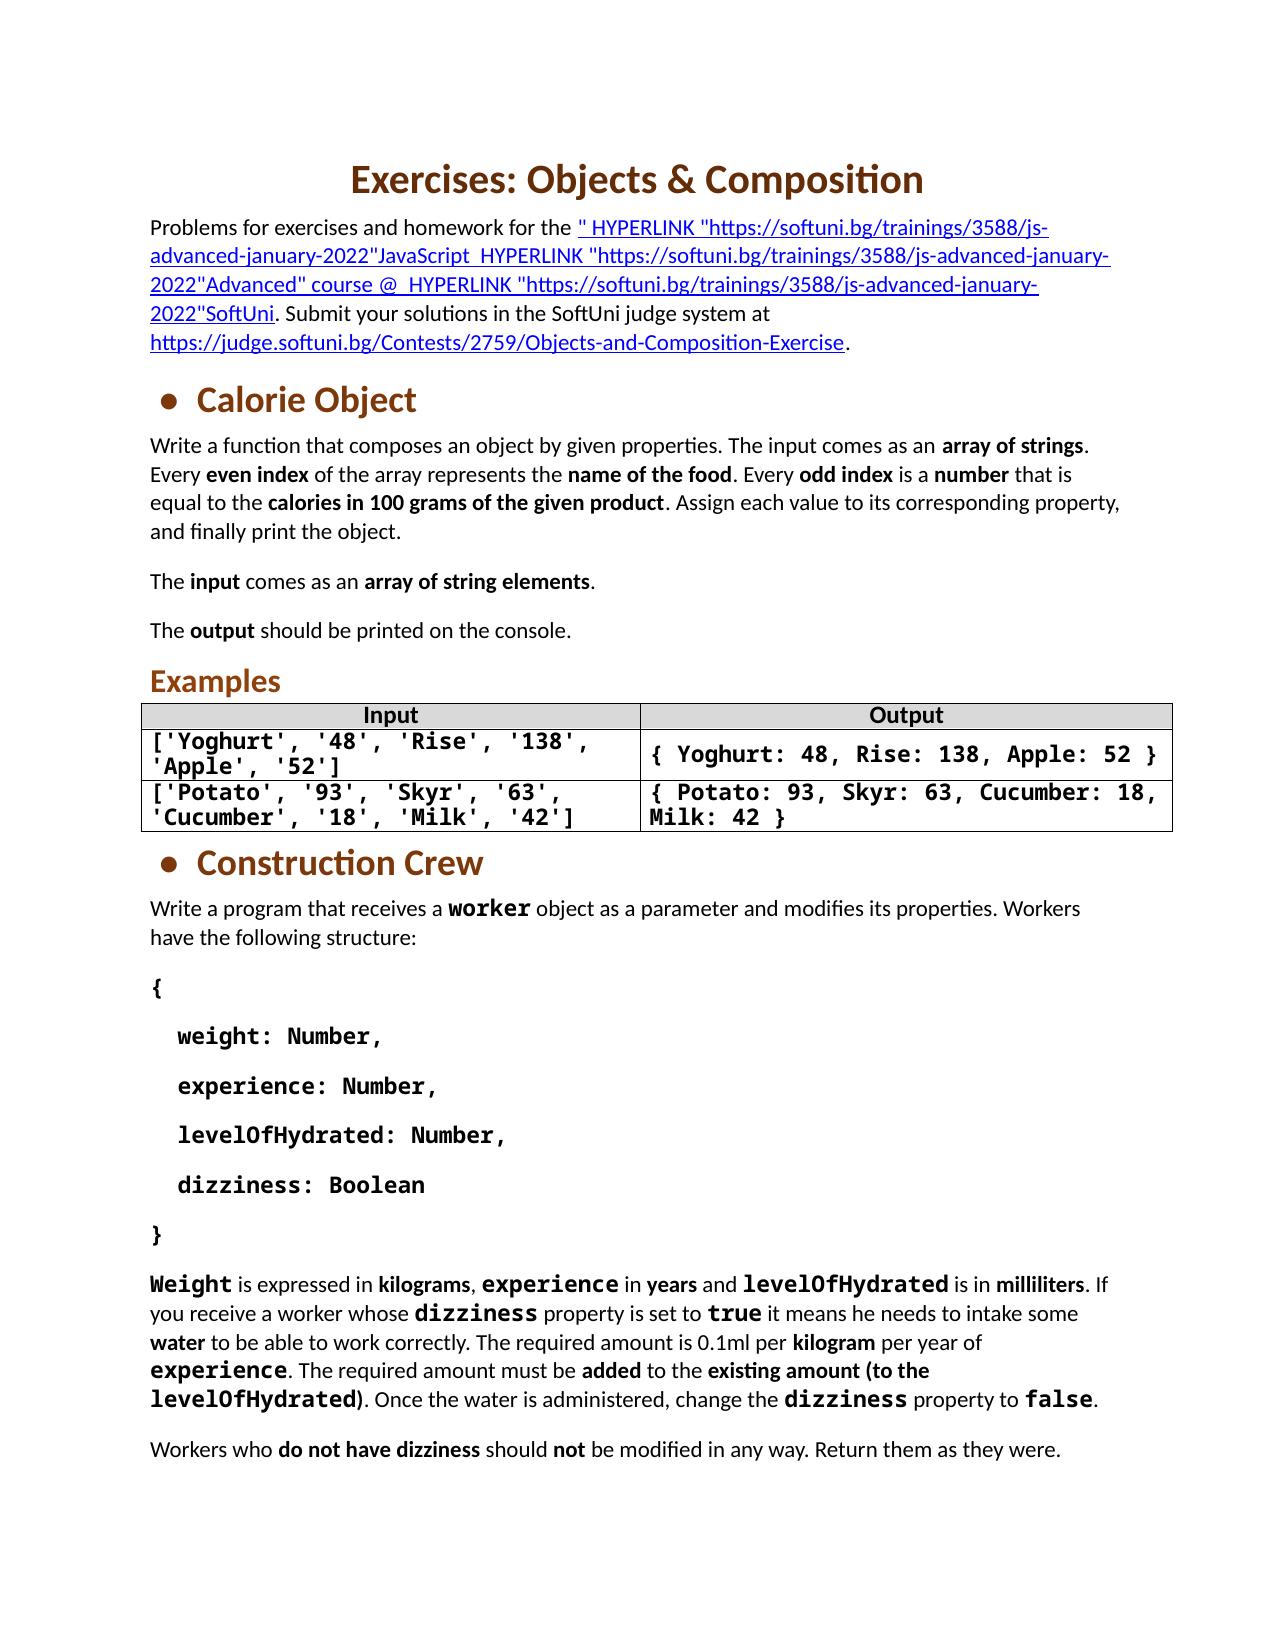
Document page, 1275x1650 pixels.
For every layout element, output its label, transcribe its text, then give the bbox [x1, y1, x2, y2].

text Workers who do not have dizziness should not be modified in any way. Return them as they were. [150, 1434, 1125, 1463]
text { [150, 972, 1125, 1001]
table_cell { Yoghurt: 48, Rise: 138, Apple: 52 } [641, 730, 1172, 779]
text Exercises: Objects & Composition [150, 171, 1125, 199]
table_cell { Potato: 93, Skyr: 63, Cucumber: 18, Milk: 42 } [641, 781, 1172, 831]
text dizziness: Boolean [150, 1170, 1125, 1199]
text } [150, 1220, 1125, 1249]
table_header Output [641, 704, 1172, 728]
text The input comes as an array of string elements. [150, 566, 1125, 595]
text Weight is expressed in kilograms, experience in years and levelOfHydrated is in milliliters. If you receive a worker whose dizziness property is set to true it means he needs to intake some water to be able to work correctly. The required amount is 0.1ml per kilogram per year of experience. The required amount must be added to the existing amount (to the levelOfHydrated). Once the water is administered, change the dizziness property to false. [150, 1269, 1125, 1413]
text The output should be printed on the console. [150, 616, 1125, 644]
list Calorie Object [159, 389, 1125, 418]
table_cell ['Yoghurt', '48', 'Rise', '138', 'Apple', '52'] [142, 730, 640, 779]
text Examples [150, 669, 1125, 698]
table_cell ['Potato', '93', 'Skyr', '63', 'Cucumber', '18', 'Milk', '42'] [142, 781, 640, 831]
text Problems for exercises and homework for the " HYPERLINK "https://softuni.bg/trainings/3588/js-advanced-january-2022"JavaScript HYPERLINK "https://softuni.bg/trainings/3588/js-advanced-january-2022"Advanced" course @ HYPERLINK "https://softuni.bg/trainings/3588/js-advanced-january-2022"SoftUni. Submit your solutions in the SoftUni judge system at https://judge.softuni.bg/Contests/2759/Objects-and-Composition-Exercise. [150, 212, 1125, 356]
text levelOfHydrated: Number, [150, 1121, 1125, 1149]
text Write a function that composes an object by given properties. The input comes as an array of strings. Every even index of the array represents the name of the food. Every odd index is a number that is equal to the calories in 100 grams of the given product. Assign each value to its corresponding property, and finally print the object. [150, 430, 1125, 545]
text experience: Number, [150, 1071, 1125, 1100]
list Construction Crew [159, 852, 1125, 881]
text weight: Number, [150, 1022, 1125, 1050]
text Write a program that receives a worker object as a parameter and modifies its properties. Workers have the following structure: [150, 894, 1125, 951]
table_header Input [142, 704, 640, 728]
